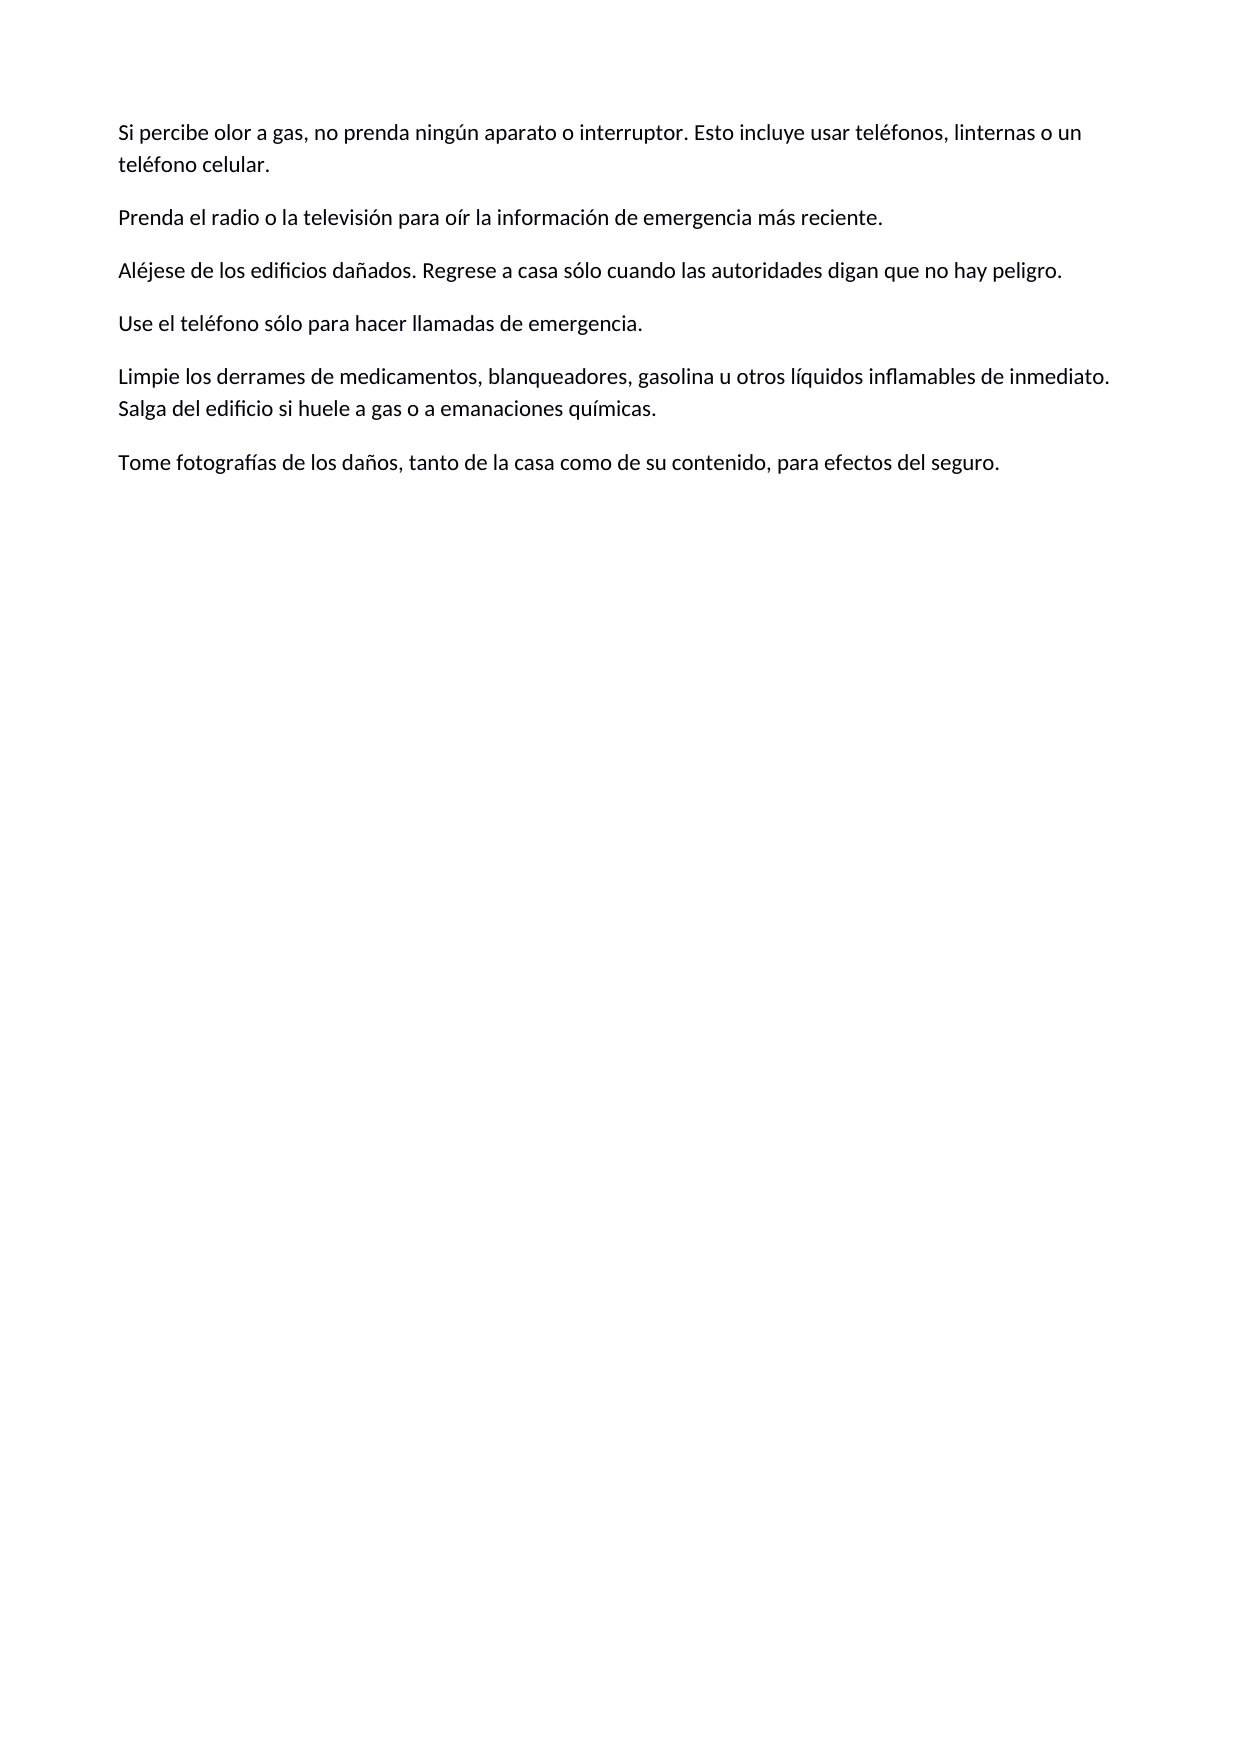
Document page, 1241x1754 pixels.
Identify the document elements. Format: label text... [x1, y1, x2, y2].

text Aléjese de los edificios dañados. Regrese a casa sólo cuando las autoridades digan que no hay peligro. [118, 256, 1122, 284]
text Use el teléfono sólo para hacer llamadas de emergencia. [118, 309, 1122, 337]
text Limpie los derrames de medicamentos, blanqueadores, gasolina u otros líquidos inflamables de inmediato. Salga del edificio si huele a gas o a emanaciones químicas. [118, 362, 1122, 423]
text Tome fotografías de los daños, tanto de la casa como de su contenido, para efectos del seguro. [118, 448, 1122, 476]
text Prenda el radio o la televisión para oír la información de emergencia más reciente. [118, 203, 1122, 231]
text Si percibe olor a gas, no prenda ningún aparato o interruptor. Esto incluye usar teléfonos, linternas o un teléfono celular. [118, 118, 1122, 178]
